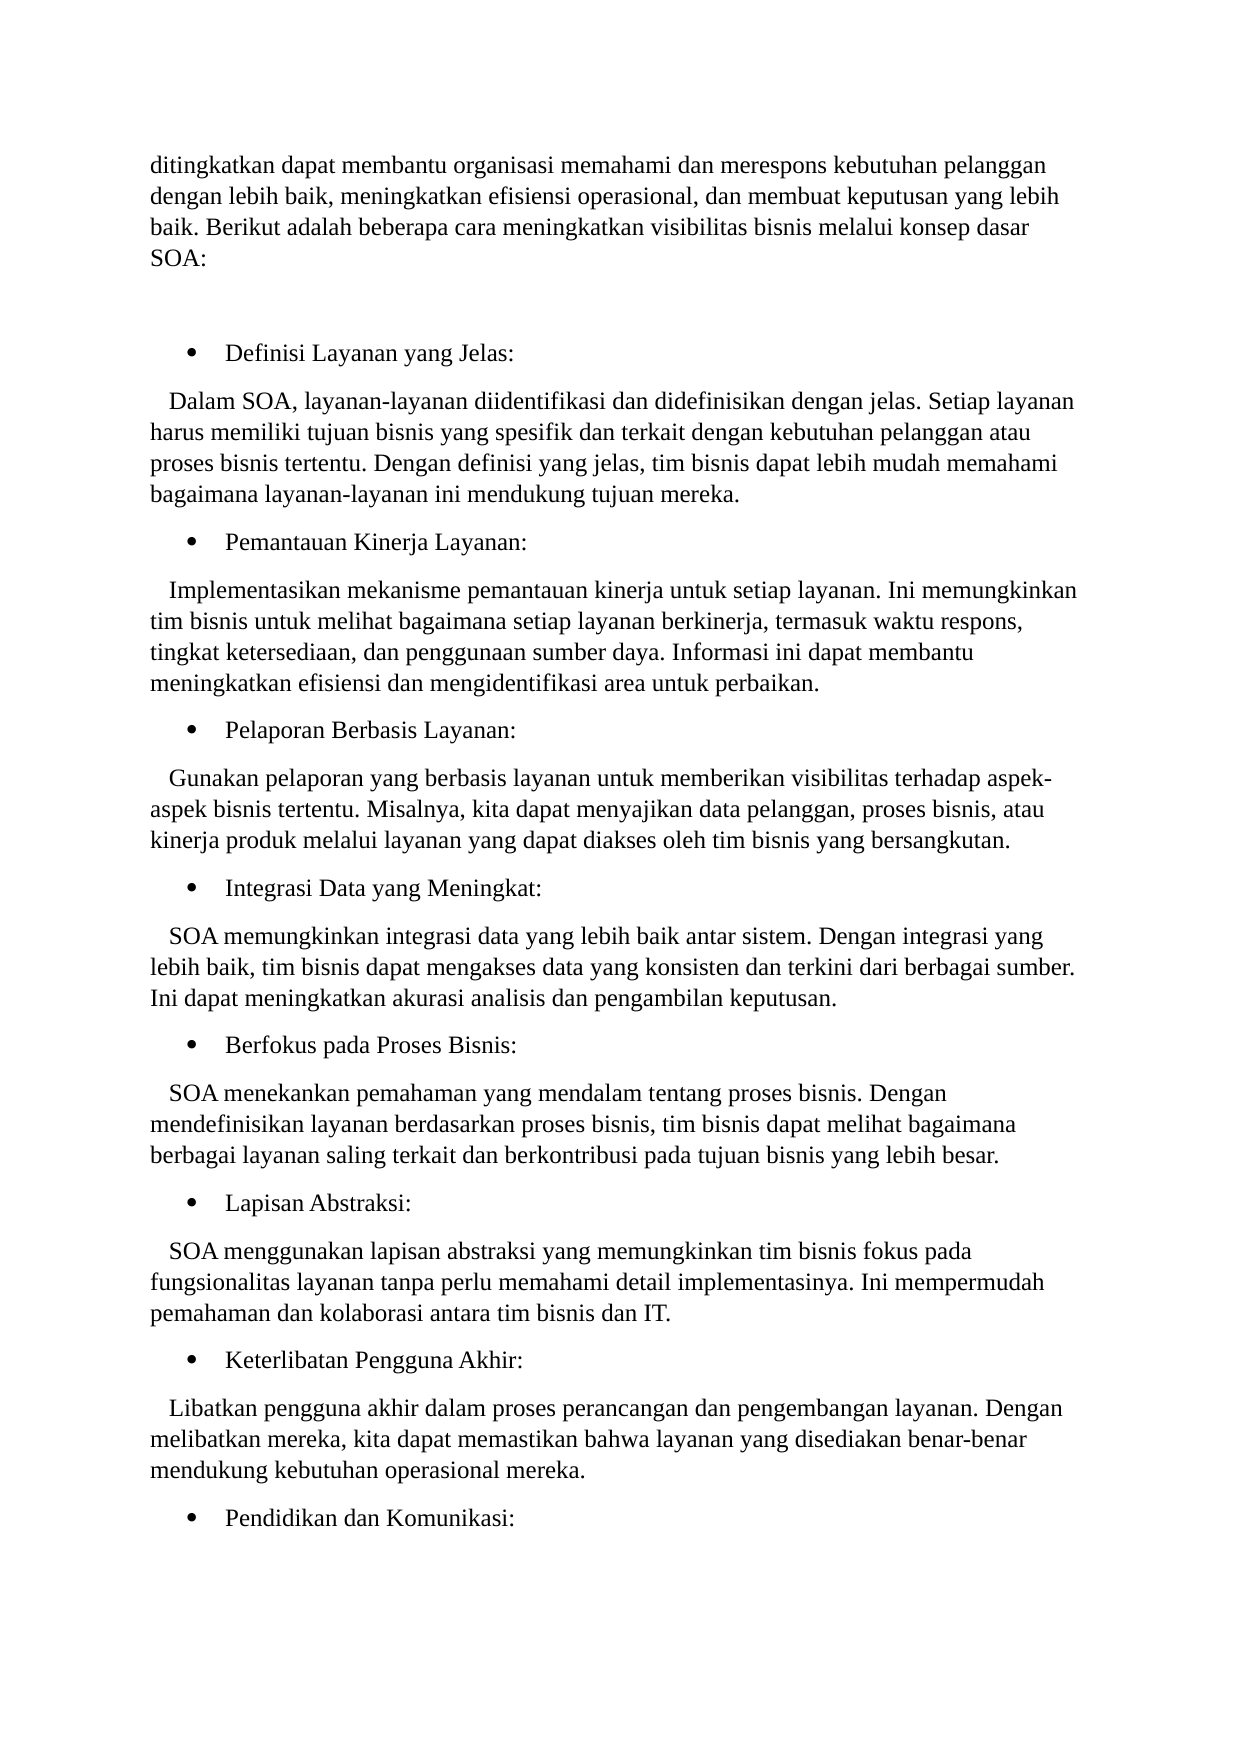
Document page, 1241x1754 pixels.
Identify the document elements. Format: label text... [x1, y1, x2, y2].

text SOA memungkinkan integrasi data yang lebih baik antar sistem. Dengan integrasi yang lebih baik, tim bisnis dapat mengakses data yang konsisten dan terkini dari berbagai sumber. Ini dapat meningkatkan akurasi analisis dan pengambilan keputusan. [150, 921, 1090, 1012]
list Definisi Layanan yang Jelas: [187, 338, 1090, 367]
list Pendidikan dan Komunikasi: [187, 1503, 1090, 1532]
text Libatkan pengguna akhir dalam proses perancangan dan pengembangan layanan. Dengan melibatkan mereka, kita dapat memastikan bahwa layanan yang disediakan benar-benar mendukung kebutuhan operasional mereka. [150, 1393, 1090, 1484]
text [150, 150, 1090, 272]
list Lapisan Abstraksi: [187, 1188, 1090, 1217]
text Implementasikan mekanisme pemantauan kinerja untuk setiap layanan. Ini memungkinkan tim bisnis untuk melihat bagaimana setiap layanan berkinerja, termasuk waktu respons, tingkat ketersediaan, dan penggunaan sumber daya. Informasi ini dapat membantu meningkatkan efisiensi dan mengidentifikasi area untuk perbaikan. [150, 575, 1090, 697]
list Berfokus pada Proses Bisnis: [187, 1031, 1090, 1059]
list Pelaporan Berbasis Layanan: [187, 716, 1090, 744]
text Dalam SOA, layanan-layanan diidentifikasi dan didefinisikan dengan jelas. Setiap layanan harus memiliki tujuan bisnis yang spesifik dan terkait dengan kebutuhan pelanggan atau proses bisnis tertentu. Dengan definisi yang jelas, tim bisnis dapat lebih mudah memahami bagaimana layanan-layanan ini mendukung tujuan mereka. [150, 386, 1090, 508]
list Pemantauan Kinerja Layanan: [187, 527, 1090, 556]
text SOA menekankan pemahaman yang mendalam tentang proses bisnis. Dengan mendefinisikan layanan berdasarkan proses bisnis, tim bisnis dapat melihat bagaimana berbagai layanan saling terkait dan berkontribusi pada tujuan bisnis yang lebih besar. [150, 1078, 1090, 1169]
list Keterlibatan Pengguna Akhir: [187, 1346, 1090, 1374]
text SOA menggunakan lapisan abstraksi yang memungkinkan tim bisnis fokus pada fungsionalitas layanan tanpa perlu memahami detail implementasinya. Ini mempermudah pemahaman dan kolaborasi antara tim bisnis dan IT. [150, 1236, 1090, 1327]
list Integrasi Data yang Meningkat: [187, 873, 1090, 902]
text Gunakan pelaporan yang berbasis layanan untuk memberikan visibilitas terhadap aspek-aspek bisnis tertentu. Misalnya, kita dapat menyajikan data pelanggan, proses bisnis, atau kinerja produk melalui layanan yang dapat diakses oleh tim bisnis yang bersangkutan. [150, 763, 1090, 854]
